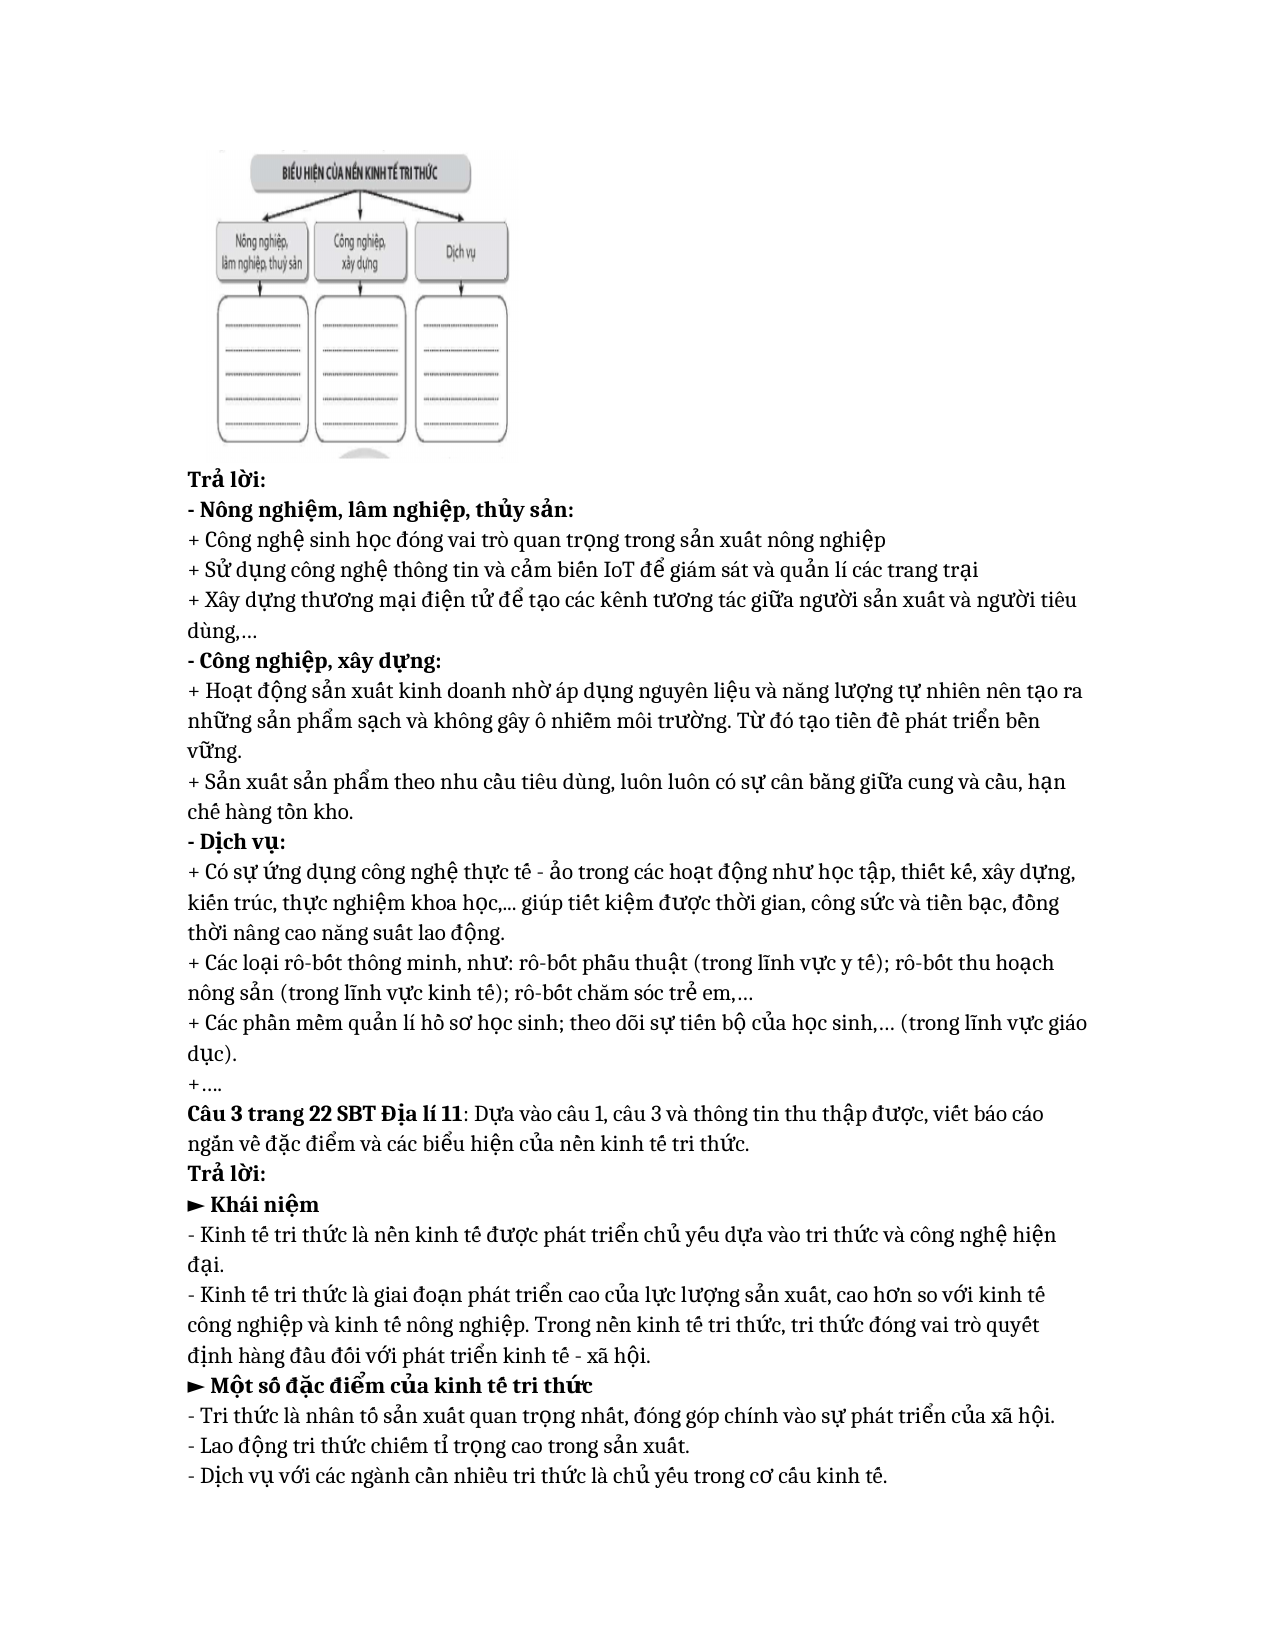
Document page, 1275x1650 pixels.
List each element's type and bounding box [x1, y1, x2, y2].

picture [206, 150, 519, 463]
text [187, 150, 1087, 1489]
